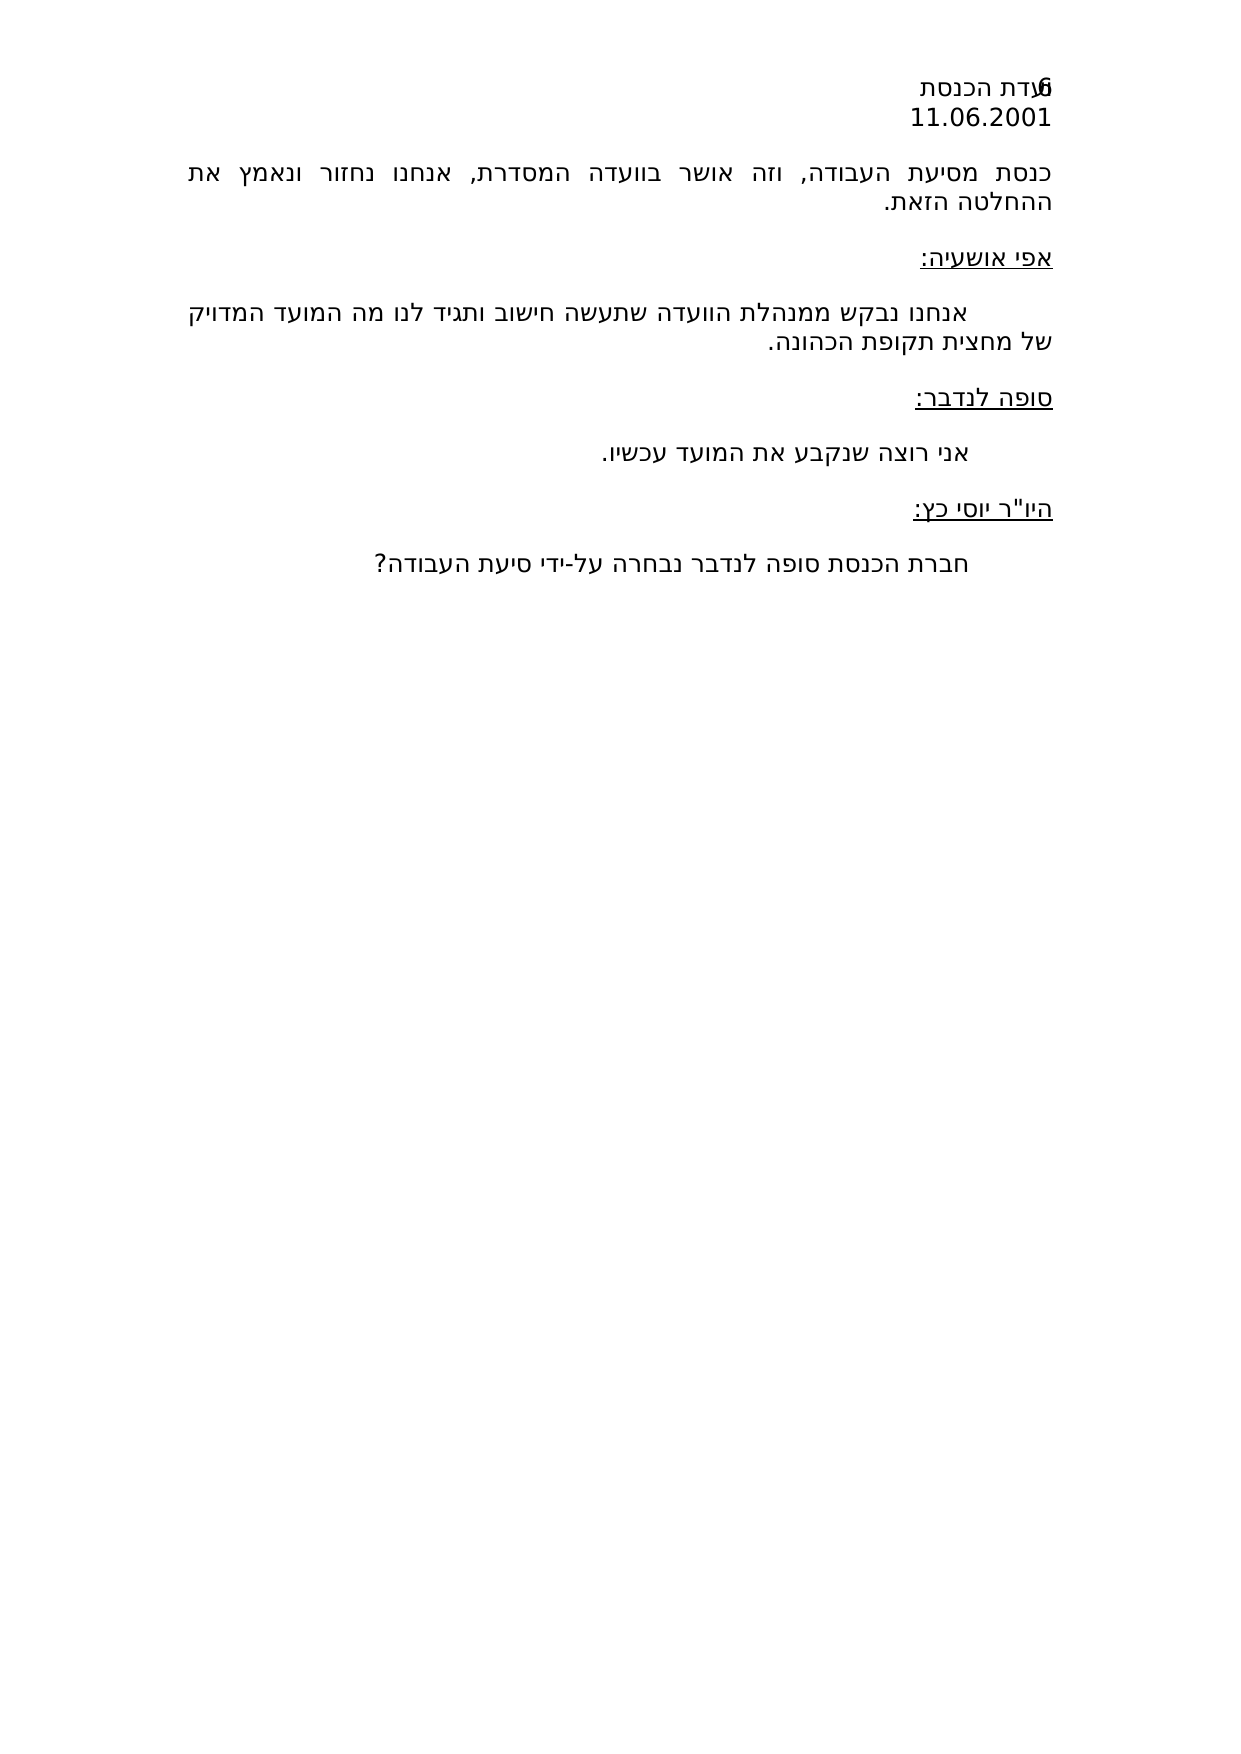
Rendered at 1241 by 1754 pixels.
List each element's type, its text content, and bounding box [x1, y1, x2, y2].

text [187, 158, 1053, 217]
text חברת הכנסת סופה לנדבר נבחרה על-ידי סיעת העבודה? [187, 550, 1053, 579]
text אני רוצה שנקבע את המועד עכשיו. [187, 439, 1053, 468]
text סופה לנדבר: [187, 383, 1053, 412]
text אפי אושעיה: [187, 243, 1053, 272]
text היו"ר יוסי כץ: [187, 494, 1053, 523]
text אנחנו נבקש ממנהלת הוועדה שתעשה חישוב ותגיד לנו מה המועד המדויק של מחצית תקופת הכהונה. [187, 298, 1053, 357]
